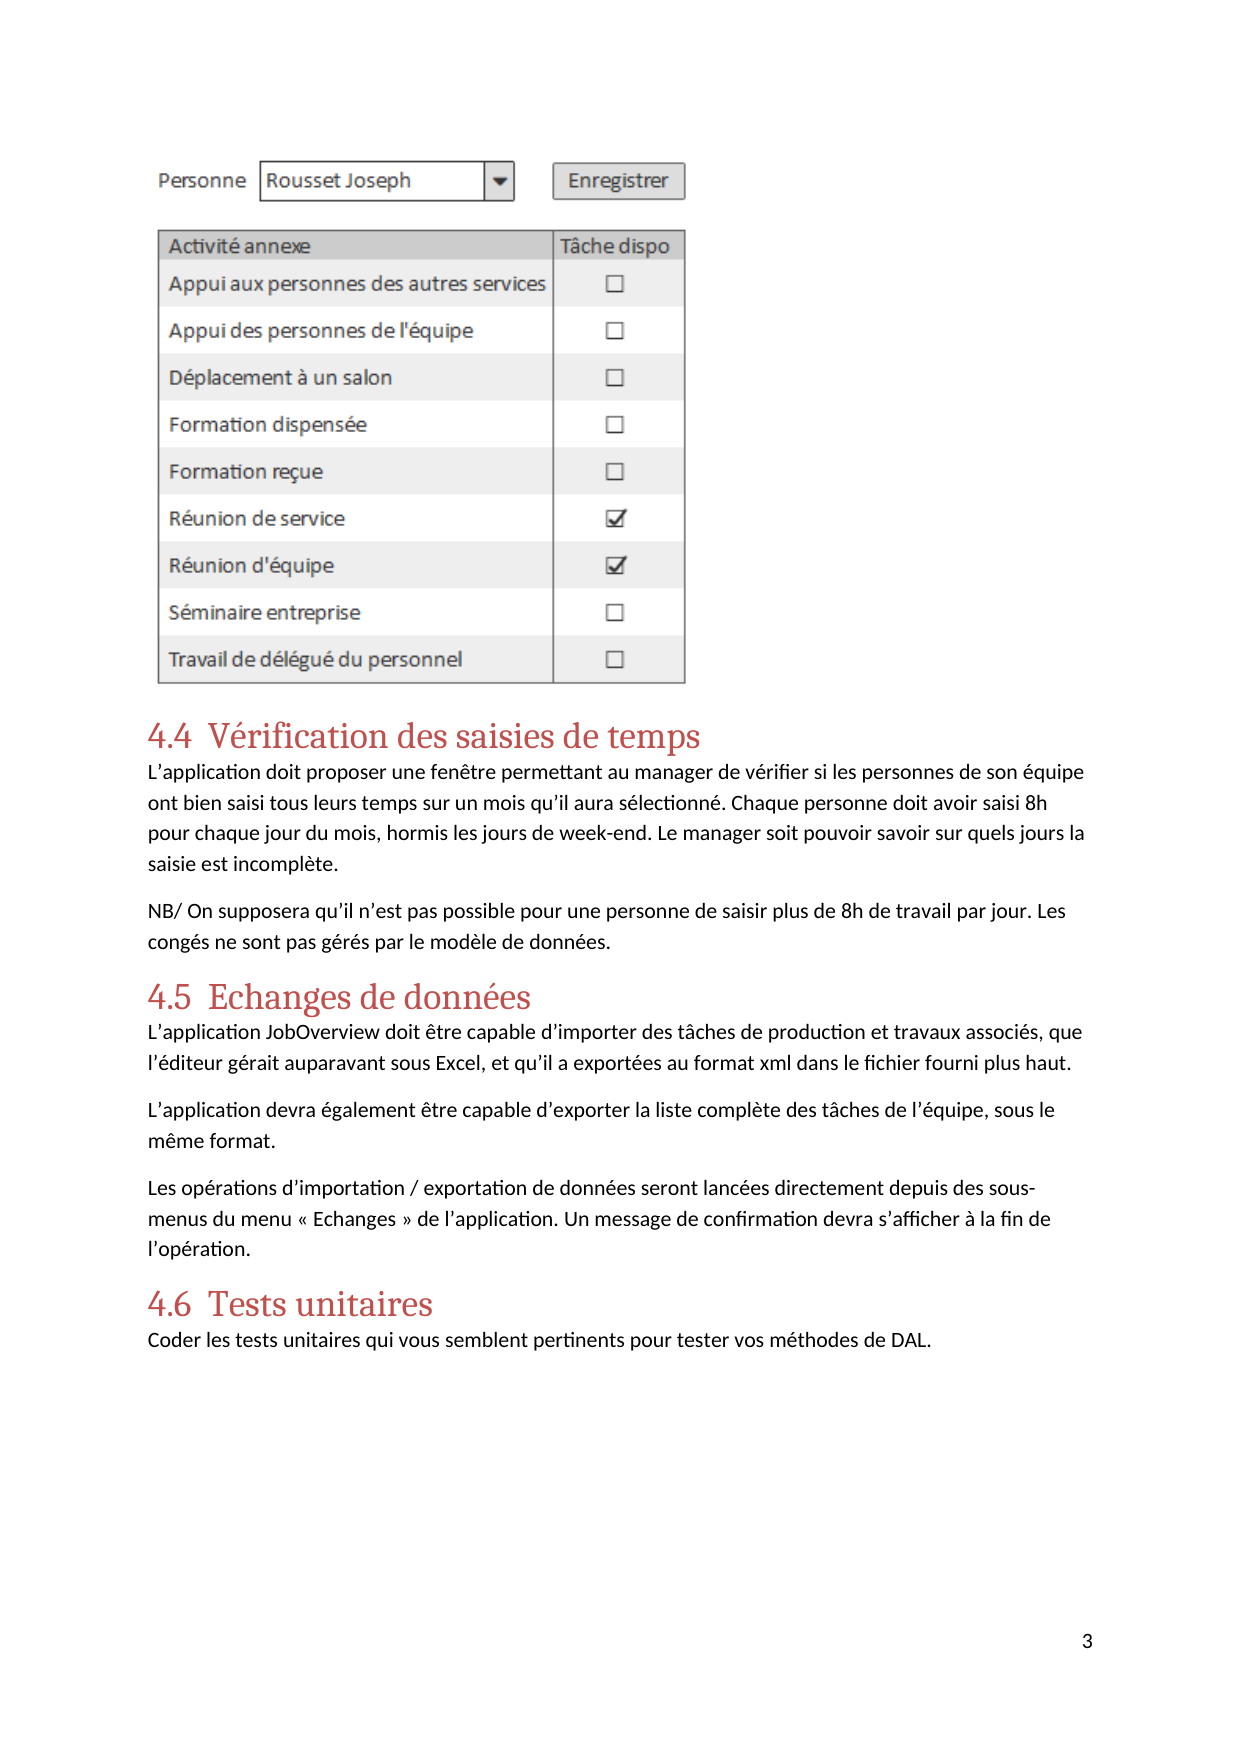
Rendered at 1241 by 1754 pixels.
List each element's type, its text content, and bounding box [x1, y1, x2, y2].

text L’application JobOverview doit être capable d’importer des tâches de production et travaux associés, que l’éditeur gérait auparavant sous Excel, et qu’il a exportées au format xml dans le fichier fourni plus haut. [148, 1018, 1093, 1076]
text L’application doit proposer une fenêtre permettant au manager de vérifier si les personnes de son équipe ont bien saisi tous leurs temps sur un mois qu’il aura sélectionné. Chaque personne doit avoir saisi 8h pour chaque jour du mois, hormis les jours de week-end. Le manager soit pouvoir savoir sur quels jours la saisie est incomplète. [148, 758, 1093, 877]
text L’application devra également être capable d’exporter la liste complète des tâches de l’équipe, sous le même format. [148, 1096, 1093, 1154]
subtitle Tests unitaires [148, 1283, 1093, 1326]
text Coder les tests unitaires qui vous semblent pertinents pour tester vos méthodes de DAL. [148, 1326, 1093, 1353]
subtitle Vérification des saisies de temps [148, 715, 1093, 758]
text NB/ On supposera qu’il n’est pas possible pour une personne de saisir plus de 8h de travail par jour. Les congés ne sont pas gérés par le modèle de données. [148, 897, 1093, 955]
text Les opérations d’importation / exportation de données seront lancées directement depuis des sous-menus du menu « Echanges » de l’application. Un message de confirmation devra s’afficher à la fin de l’opération. [148, 1174, 1093, 1262]
picture [147, 147, 700, 695]
subtitle Echanges de données [148, 975, 1093, 1018]
